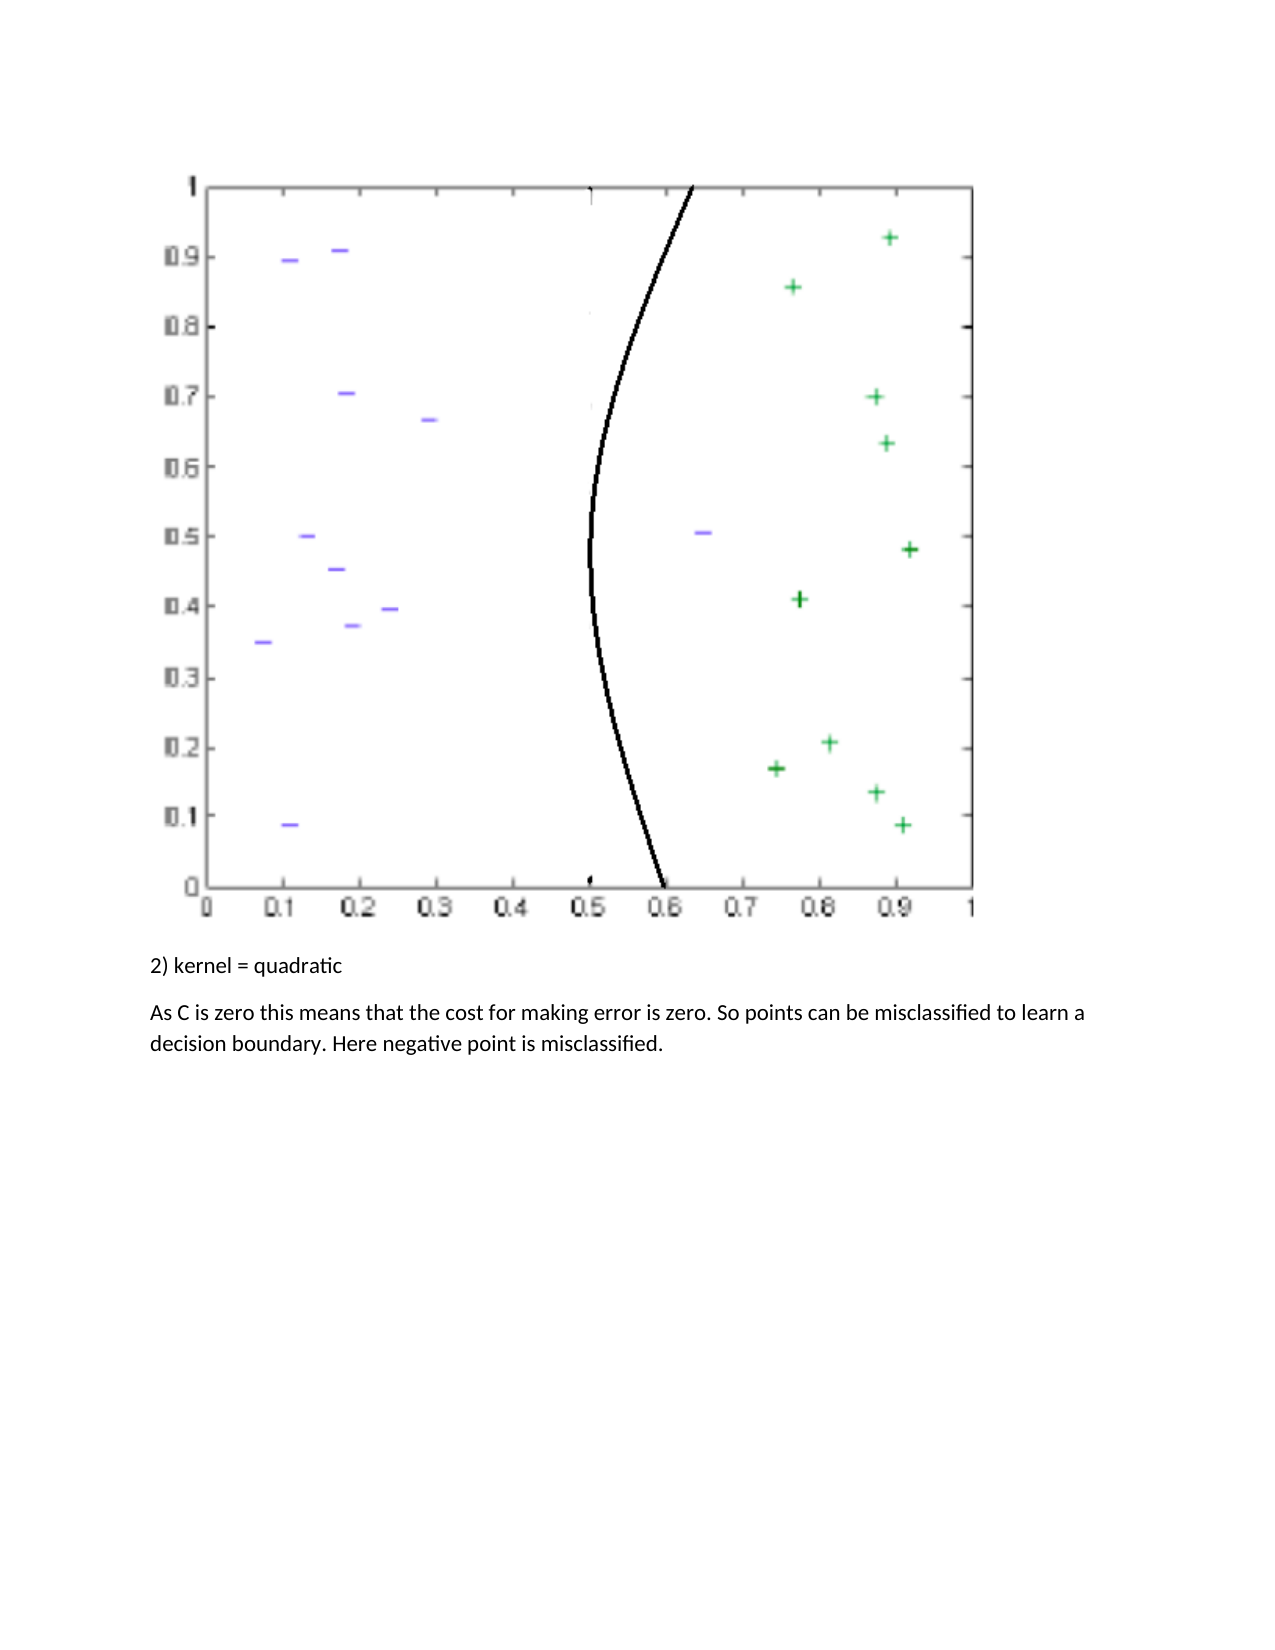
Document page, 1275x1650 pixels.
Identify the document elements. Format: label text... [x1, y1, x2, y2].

text As C is zero this means that the cost for making error is zero. So points can be misclassified to learn a decision boundary. Here negative point is misclassified. [150, 998, 1125, 1057]
picture [150, 150, 974, 933]
text 2) kernel = quadratic [150, 952, 1125, 980]
